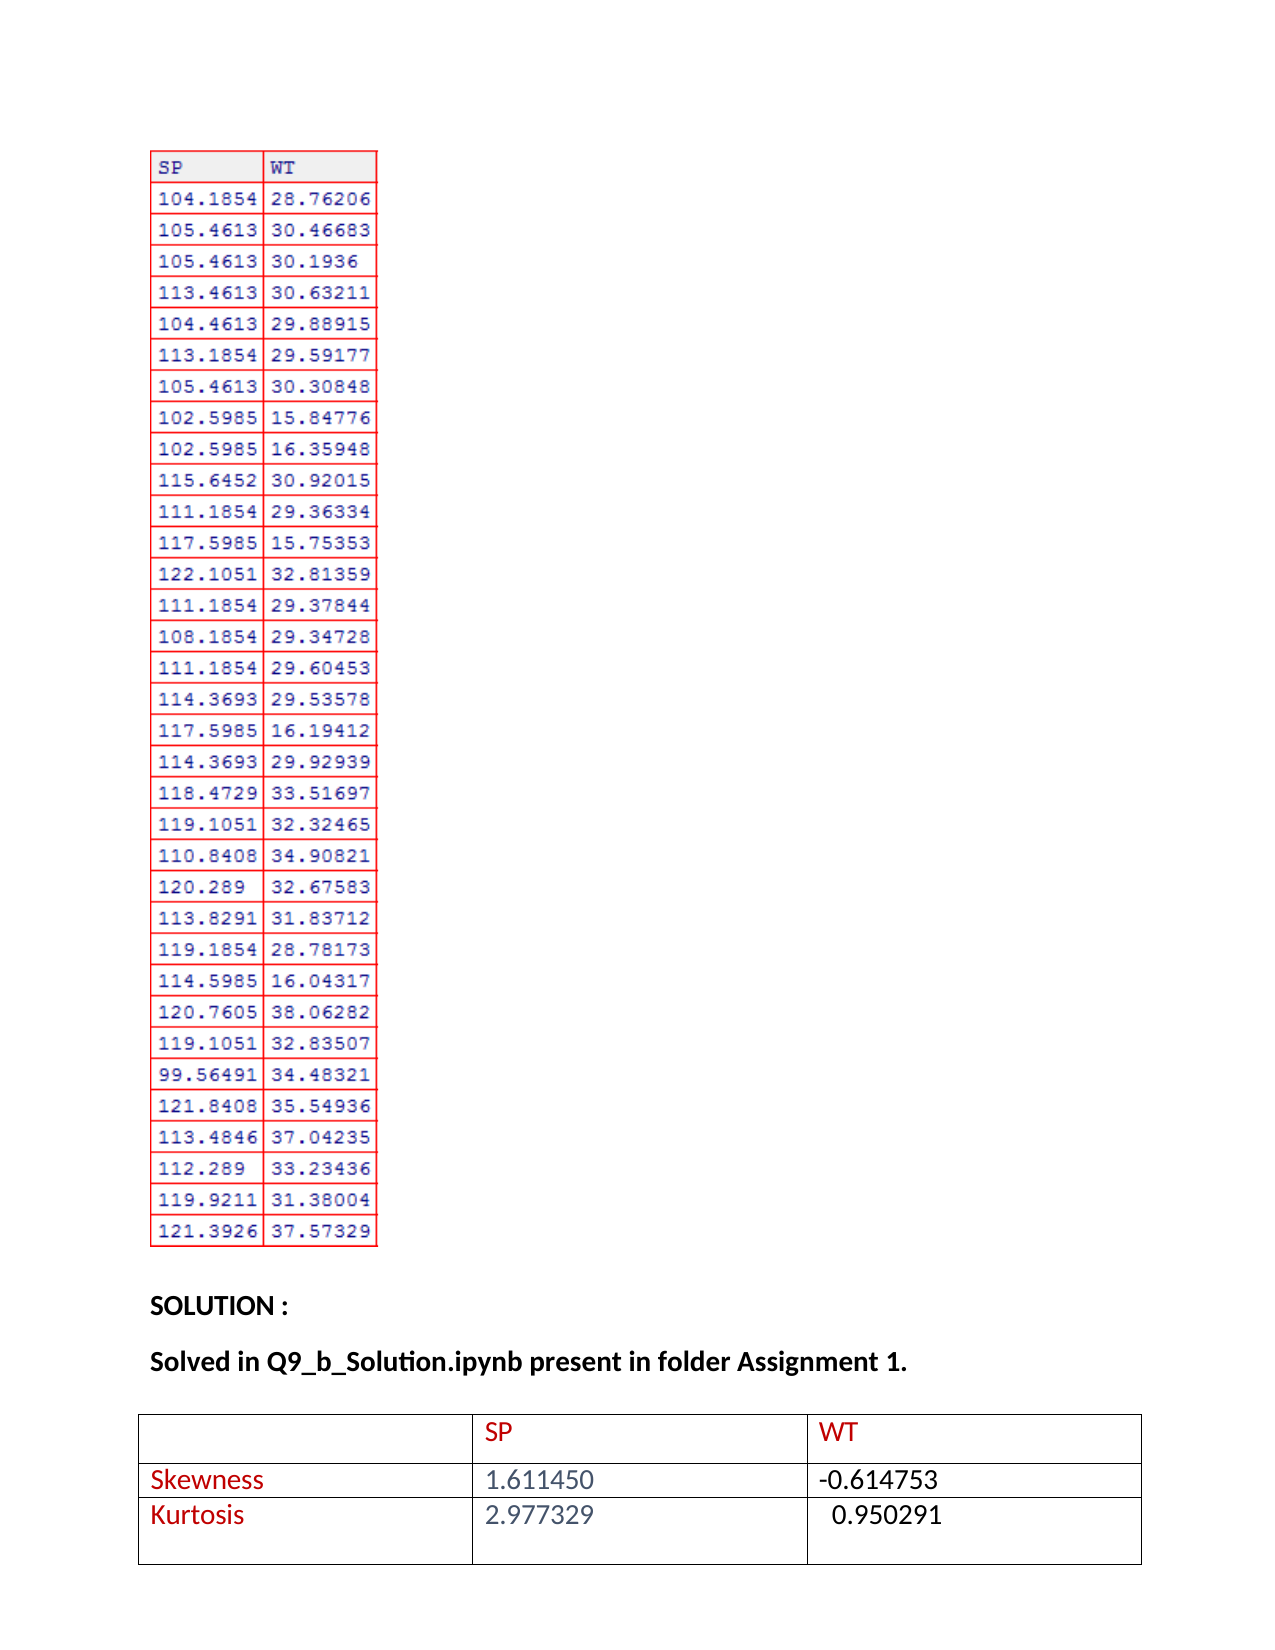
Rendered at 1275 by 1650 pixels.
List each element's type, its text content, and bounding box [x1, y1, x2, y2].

table_header SP [473, 1415, 807, 1463]
text SOLUTION : [150, 1287, 1154, 1323]
table_cell -0.614753 [808, 1464, 1141, 1497]
table_cell 2.977329 [473, 1498, 807, 1564]
picture [150, 150, 379, 1247]
table_cell 1.611450 [473, 1464, 807, 1497]
table_cell 0.950291 [808, 1498, 1141, 1564]
table_cell Kurtosis [139, 1498, 472, 1564]
table_cell Skewness [139, 1464, 472, 1497]
text Solved in Q9_b_Solution.ipynb present in folder Assignment 1. [150, 1343, 1154, 1378]
table_header [139, 1415, 472, 1463]
table_header WT [808, 1415, 1141, 1463]
